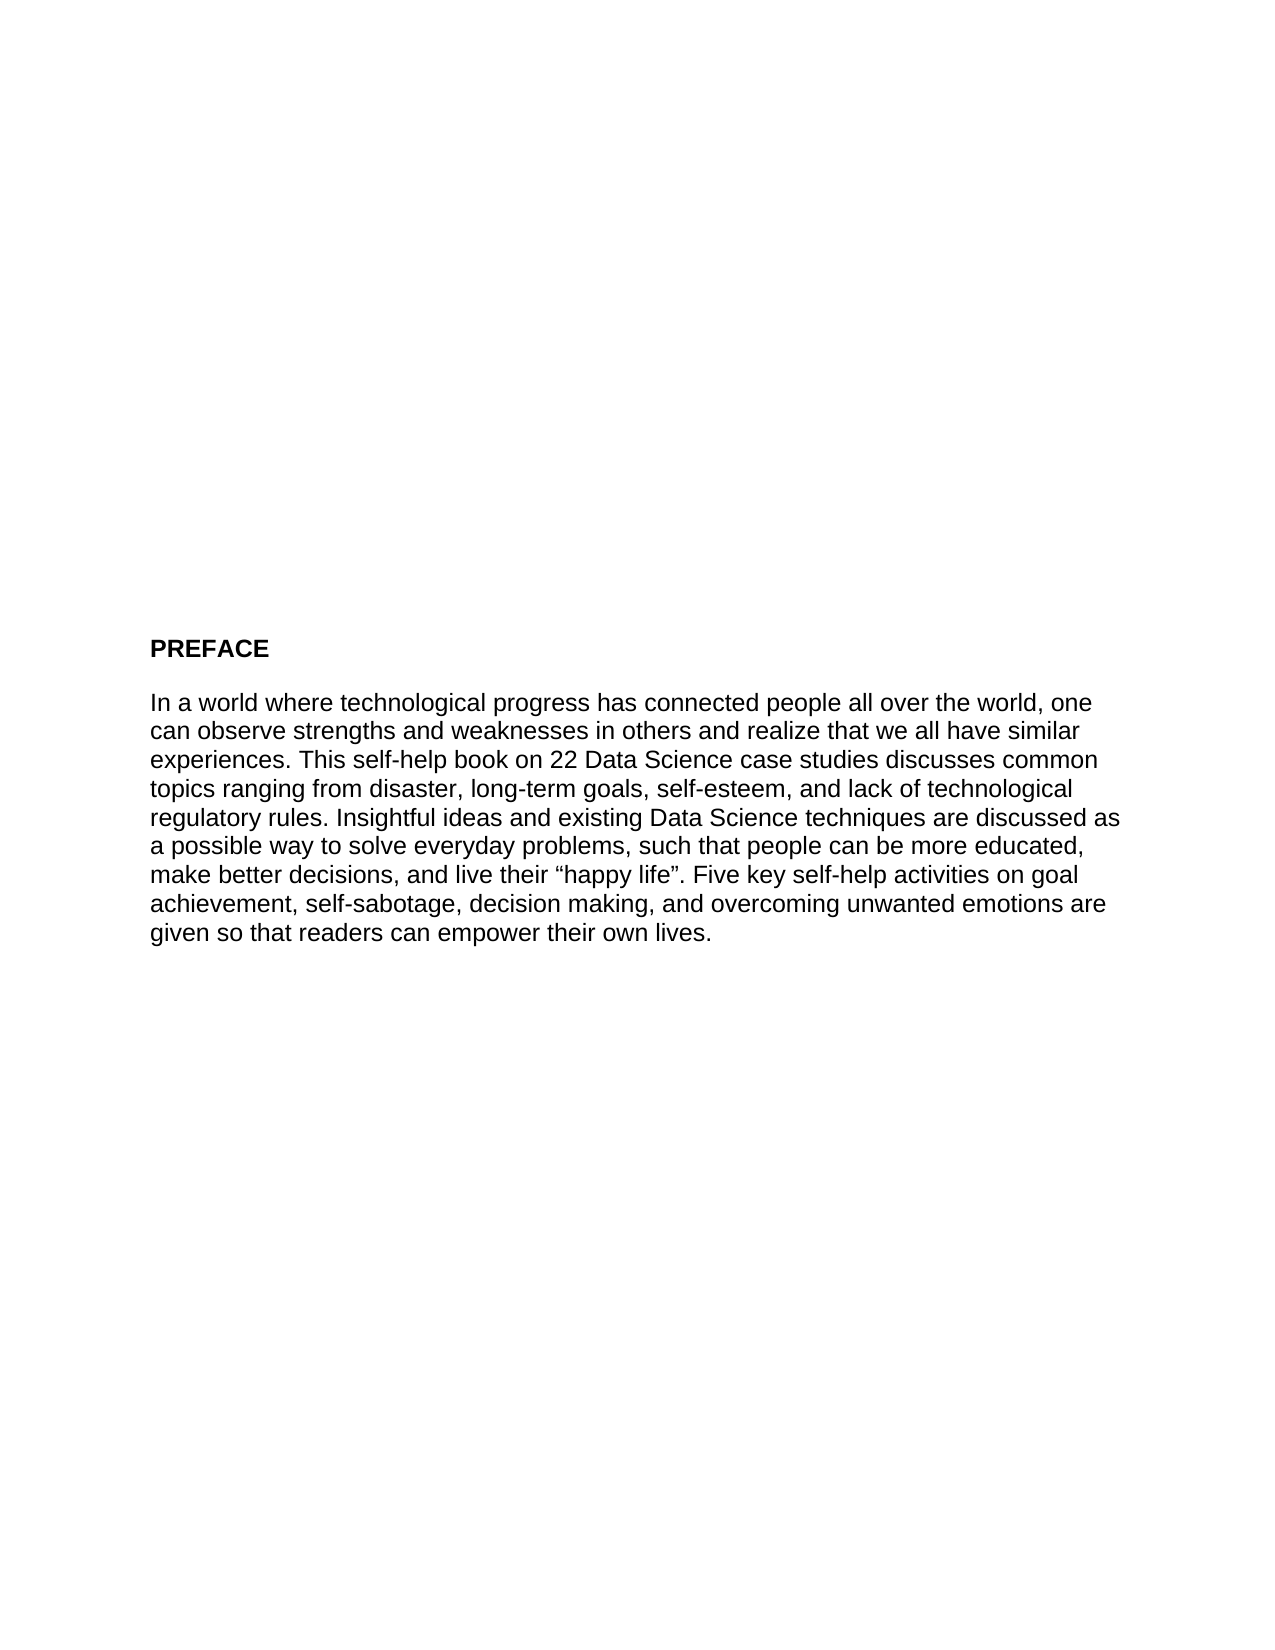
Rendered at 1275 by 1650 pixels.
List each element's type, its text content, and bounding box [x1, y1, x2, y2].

text In a world where technological progress has connected people all over the world, one can observe strengths and weaknesses in others and realize that we all have similar experiences. This self-help book on 22 Data Science case studies discusses common topics ranging from disaster, long-term goals, self-esteem, and lack of technological regulatory rules. Insightful ideas and existing Data Science techniques are discussed as a possible way to solve everyday problems, such that people can be more educated, make better decisions, and live their “happy life”. Five key self-help activities on goal achievement, self-sabotage, decision making, and overcoming unwanted emotions are given so that readers can empower their own lives. [150, 687, 1125, 946]
text PREFACE [150, 634, 1125, 662]
